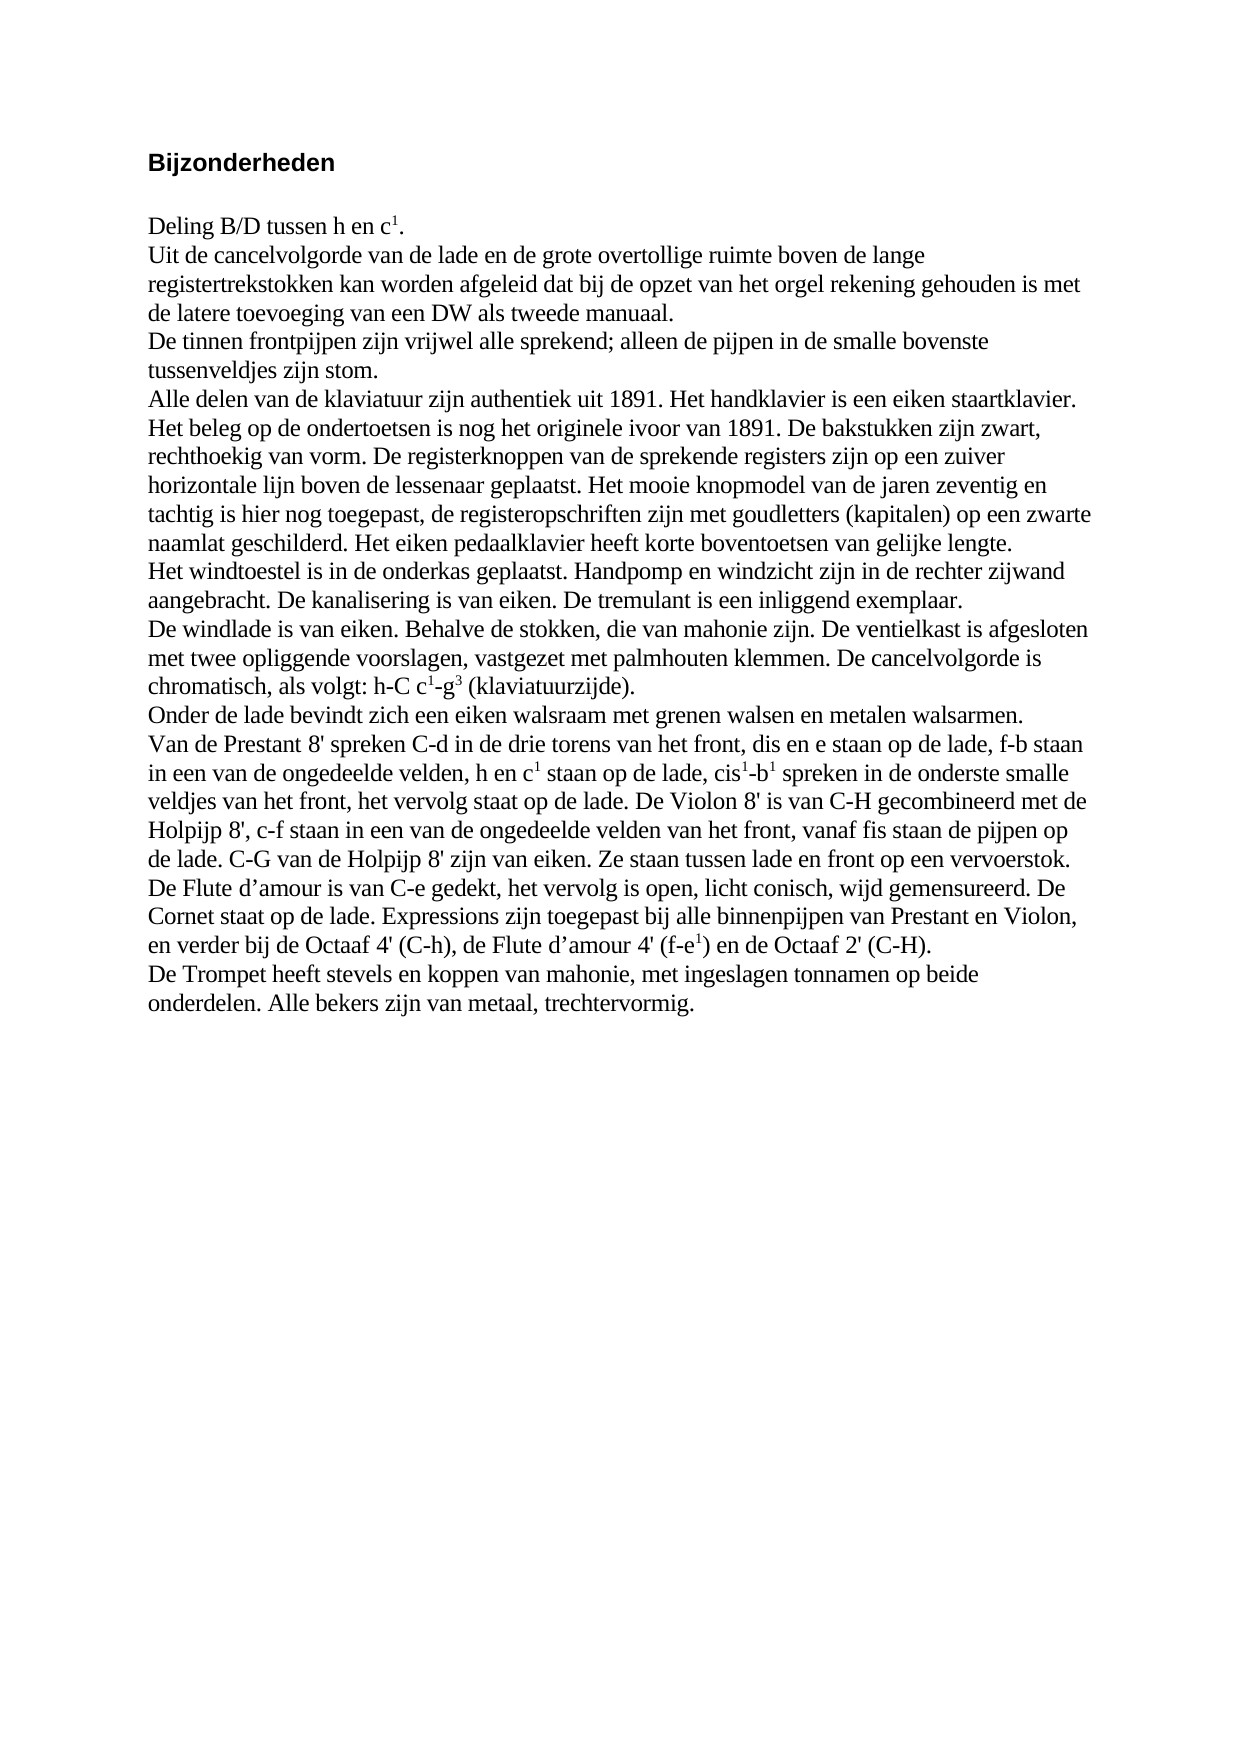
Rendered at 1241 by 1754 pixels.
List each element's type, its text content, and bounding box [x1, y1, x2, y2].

text De Trompet heeft stevels en koppen van mahonie, met ingeslagen tonnamen op beide onderdelen. Alle bekers zijn van metaal, trechtervormig. [148, 959, 1093, 1016]
text Deling B/D tussen h en c1. [148, 211, 1093, 240]
text Alle delen van de klaviatuur zijn authentiek uit 1891. Het handklavier is een eiken staartklavier. Het beleg op de ondertoetsen is nog het originele ivoor van 1891. De bakstukken zijn zwart, rechthoekig van vorm. De registerknoppen van de sprekende registers zijn op een zuiver horizontale lijn boven de lessenaar geplaatst. Het mooie knopmodel van de jaren zeventig en tachtig is hier nog toegepast, de registeropschriften zijn met goudletters (kapitalen) op een zwarte naamlat geschilderd. Het eiken pedaalklavier heeft korte boventoetsen van gelijke lengte. [148, 384, 1093, 556]
text Onder de lade bevindt zich een eiken walsraam met grenen walsen en metalen walsarmen. [148, 700, 1093, 729]
text Uit de cancelvolgorde van de lade en de grote overtollige ruimte boven de lange registertrekstokken kan worden afgeleid dat bij de opzet van het orgel rekening gehouden is met de latere toevoeging van een DW als tweede manuaal. [148, 240, 1093, 326]
text Van de Prestant 8' spreken C-d in de drie torens van het front, dis en e staan op de lade, f-b staan in een van de ongedeelde velden, h en c1 staan op de lade, cis1-b1 spreken in de onderste smalle veldjes van het front, het vervolg staat op de lade. De Violon 8' is van C-H gecombineerd met de Holpijp 8', c-f staan in een van de ongedeelde velden van het front, vanaf fis staan de pijpen op de lade. C-G van de Holpijp 8' zijn van eiken. Ze staan tussen lade en front op een vervoerstok. De Flute d’amour is van C-e gedekt, het vervolg is open, licht conisch, wijd gemensureerd. De Cornet staat op de lade. Expressions zijn toegepast bij alle binnenpijpen van Prestant en Violon, en verder bij de Octaaf 4' (C-h), de Flute d’amour 4' (f-e1) en de Octaaf 2' (C-H). [148, 729, 1093, 959]
subtitle Bijzonderheden [148, 148, 1093, 176]
text Het windtoestel is in de onderkas geplaatst. Handpomp en windzicht zijn in de rechter zijwand aangebracht. De kanalisering is van eiken. De tremulant is een inliggend exemplaar. [148, 556, 1093, 614]
text De tinnen frontpijpen zijn vrijwel alle sprekend; alleen de pijpen in de smalle bovenste tussenveldjes zijn stom. [148, 326, 1093, 384]
text De windlade is van eiken. Behalve de stokken, die van mahonie zijn. De ventielkast is afgesloten met twee opliggende voorslagen, vastgezet met palmhouten klemmen. De cancelvolgorde is chromatisch, als volgt: h-C c1-g3 (klaviatuurzijde). [148, 614, 1093, 700]
